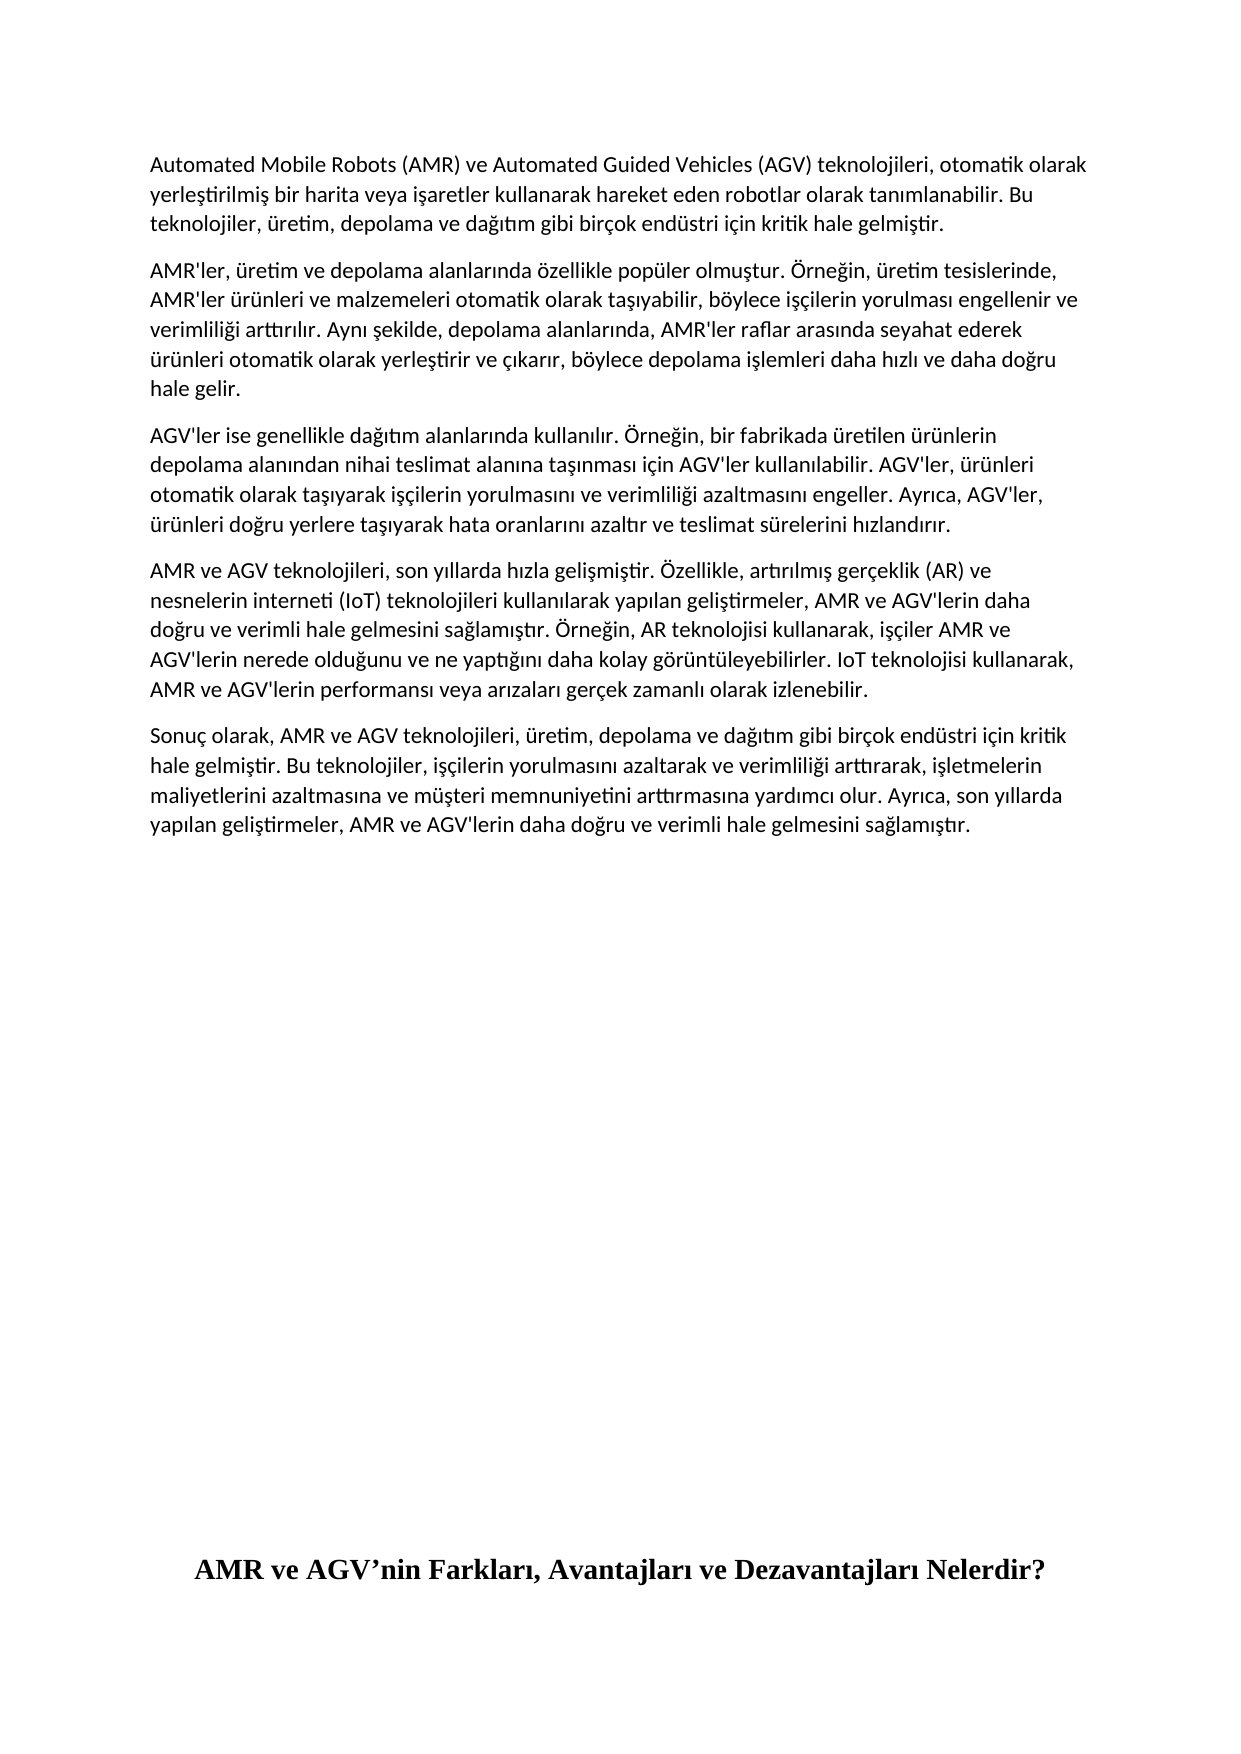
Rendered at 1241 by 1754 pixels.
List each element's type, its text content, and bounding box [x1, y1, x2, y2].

text Automated Mobile Robots (AMR) ve Automated Guided Vehicles (AGV) teknolojileri, otomatik olarak yerleştirilmiş bir harita veya işaretler kullanarak hareket eden robotlar olarak tanımlanabilir. Bu teknolojiler, üretim, depolama ve dağıtım gibi birçok endüstri için kritik hale gelmiştir. [150, 150, 1090, 237]
text AMR'ler, üretim ve depolama alanlarında özellikle popüler olmuştur. Örneğin, üretim tesislerinde, AMR'ler ürünleri ve malzemeleri otomatik olarak taşıyabilir, böylece işçilerin yorulması engellenir ve verimliliği arttırılır. Aynı şekilde, depolama alanlarında, AMR'ler raflar arasında seyahat ederek ürünleri otomatik olarak yerleştirir ve çıkarır, böylece depolama işlemleri daha hızlı ve daha doğru hale gelir. [150, 256, 1090, 402]
text AMR ve AGV’nin Farkları, Avantajları ve Dezavantajları Nelerdir? [150, 1552, 1090, 1586]
text AMR ve AGV teknolojileri, son yıllarda hızla gelişmiştir. Özellikle, artırılmış gerçeklik (AR) ve nesnelerin interneti (IoT) teknolojileri kullanılarak yapılan geliştirmeler, AMR ve AGV'lerin daha doğru ve verimli hale gelmesini sağlamıştır. Örneğin, AR teknolojisi kullanarak, işçiler AMR ve AGV'lerin nerede olduğunu ve ne yaptığını daha kolay görüntüleyebilirler. IoT teknolojisi kullanarak, AMR ve AGV'lerin performansı veya arızaları gerçek zamanlı olarak izlenebilir. [150, 556, 1090, 703]
text AGV'ler ise genellikle dağıtım alanlarında kullanılır. Örneğin, bir fabrikada üretilen ürünlerin depolama alanından nihai teslimat alanına taşınması için AGV'ler kullanılabilir. AGV'ler, ürünleri otomatik olarak taşıyarak işçilerin yorulmasını ve verimliliği azaltmasını engeller. Ayrıca, AGV'ler, ürünleri doğru yerlere taşıyarak hata oranlarını azaltır ve teslimat sürelerini hızlandırır. [150, 421, 1090, 538]
text Sonuç olarak, AMR ve AGV teknolojileri, üretim, depolama ve dağıtım gibi birçok endüstri için kritik hale gelmiştir. Bu teknolojiler, işçilerin yorulmasını azaltarak ve verimliliği arttırarak, işletmelerin maliyetlerini azaltmasına ve müşteri memnuniyetini arttırmasına yardımcı olur. Ayrıca, son yıllarda yapılan geliştirmeler, AMR ve AGV'lerin daha doğru ve verimli hale gelmesini sağlamıştır. [150, 721, 1090, 838]
